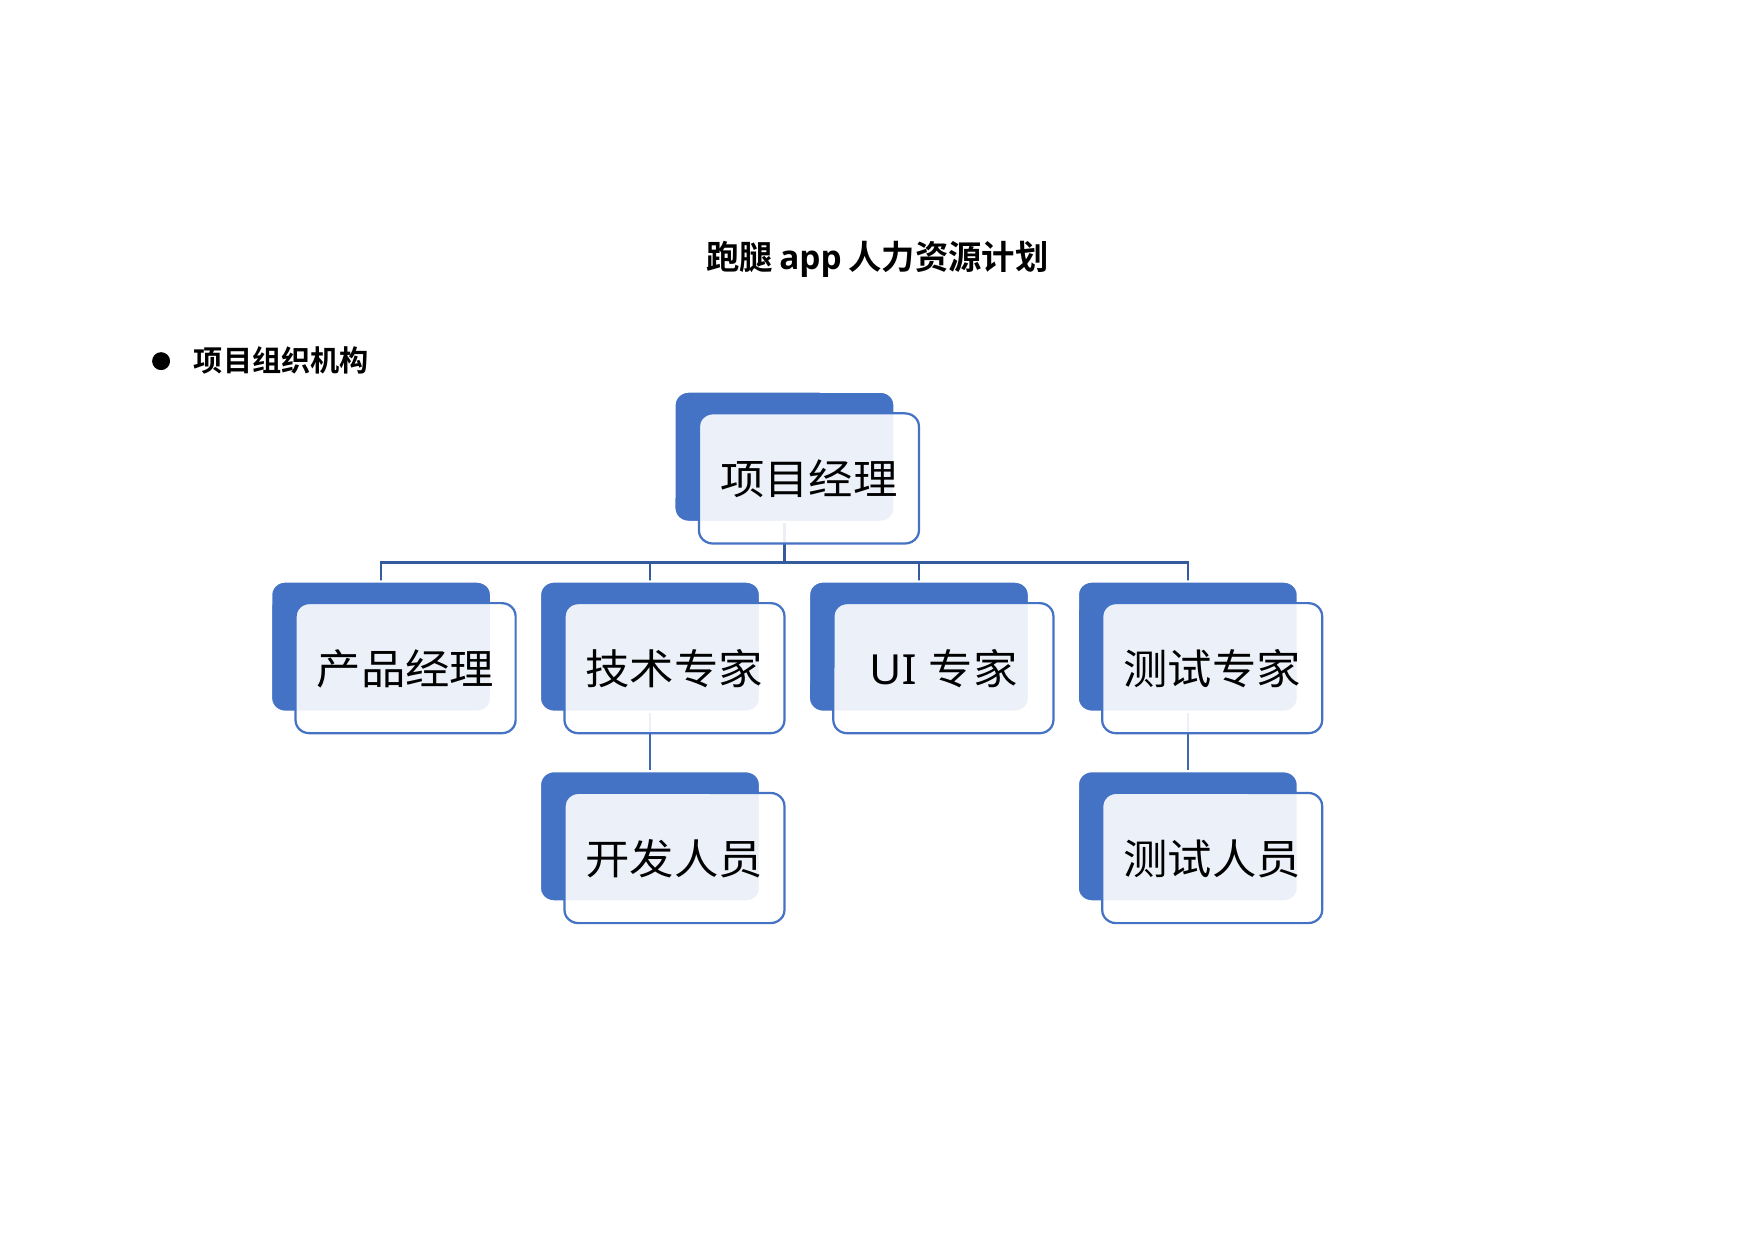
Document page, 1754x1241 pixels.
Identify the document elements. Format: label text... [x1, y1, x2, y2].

list 项目组织机构 [150, 326, 1604, 391]
title 跑腿app人力资源计划 [150, 223, 1604, 288]
